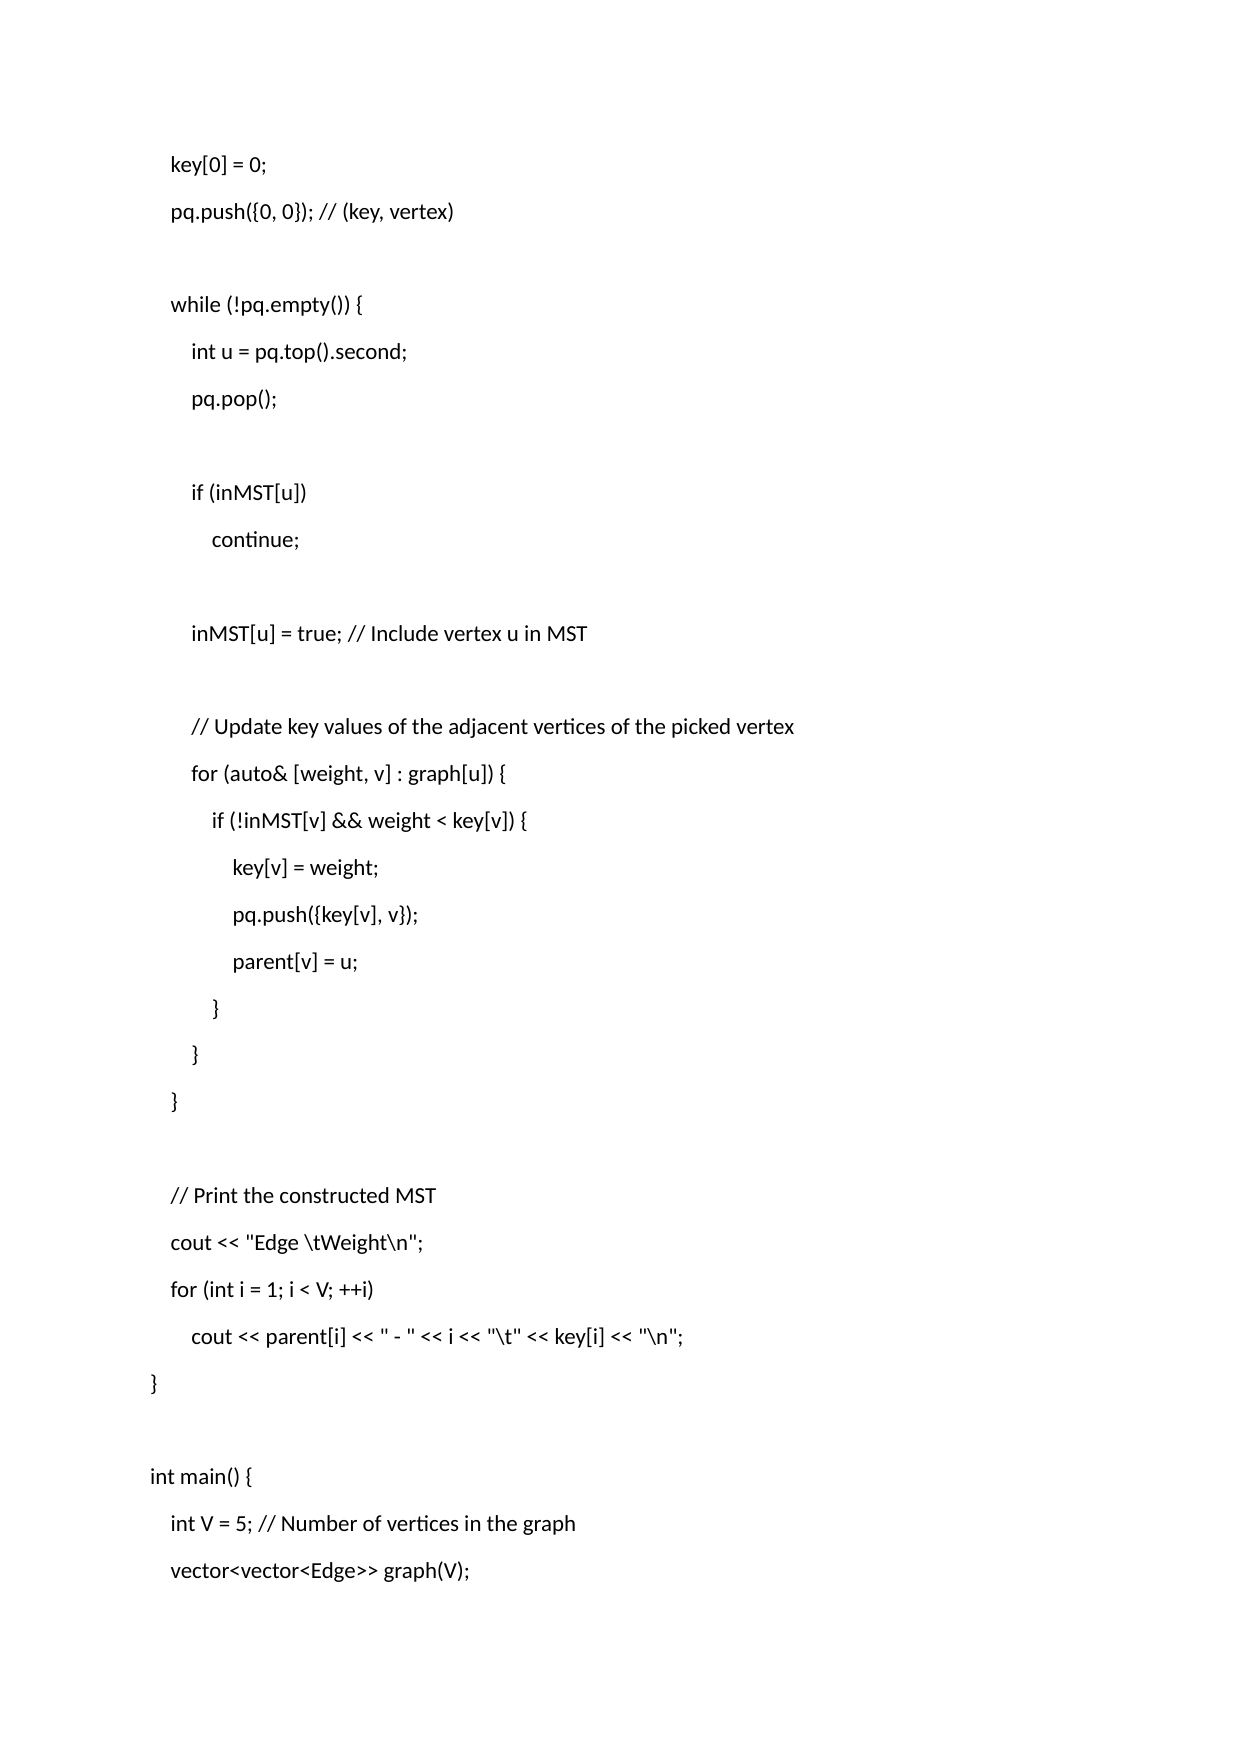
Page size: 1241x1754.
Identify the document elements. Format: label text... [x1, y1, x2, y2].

text // Print the constructed MST [150, 1181, 1090, 1209]
text for (auto& [weight, v] : graph[u]) { [150, 759, 1090, 787]
text } [150, 994, 1090, 1022]
text vector<vector<Edge>> graph(V); [150, 1556, 1090, 1584]
text int V = 5; // Number of vertices in the graph [150, 1509, 1090, 1537]
text key[0] = 0; [150, 150, 1090, 178]
text key[v] = weight; [150, 853, 1090, 881]
text if (!inMST[v] && weight < key[v]) { [150, 806, 1090, 834]
text for (int i = 1; i < V; ++i) [150, 1275, 1090, 1303]
text inMST[u] = true; // Include vertex u in MST [150, 619, 1090, 647]
text continue; [150, 525, 1090, 553]
text parent[v] = u; [150, 947, 1090, 975]
text int main() { [150, 1462, 1090, 1491]
text if (inMST[u]) [150, 478, 1090, 506]
text pq.pop(); [150, 384, 1090, 412]
text pq.push({key[v], v}); [150, 900, 1090, 928]
text cout << "Edge \tWeight\n"; [150, 1228, 1090, 1256]
text cout << parent[i] << " - " << i << "\t" << key[i] << "\n"; [150, 1322, 1090, 1350]
text // Update key values of the adjacent vertices of the picked vertex [150, 712, 1090, 741]
text } [150, 1087, 1090, 1116]
text int u = pq.top().second; [150, 337, 1090, 366]
text pq.push({0, 0}); // (key, vertex) [150, 197, 1090, 225]
text } [150, 1369, 1090, 1397]
text } [150, 1041, 1090, 1069]
text while (!pq.empty()) { [150, 291, 1090, 319]
